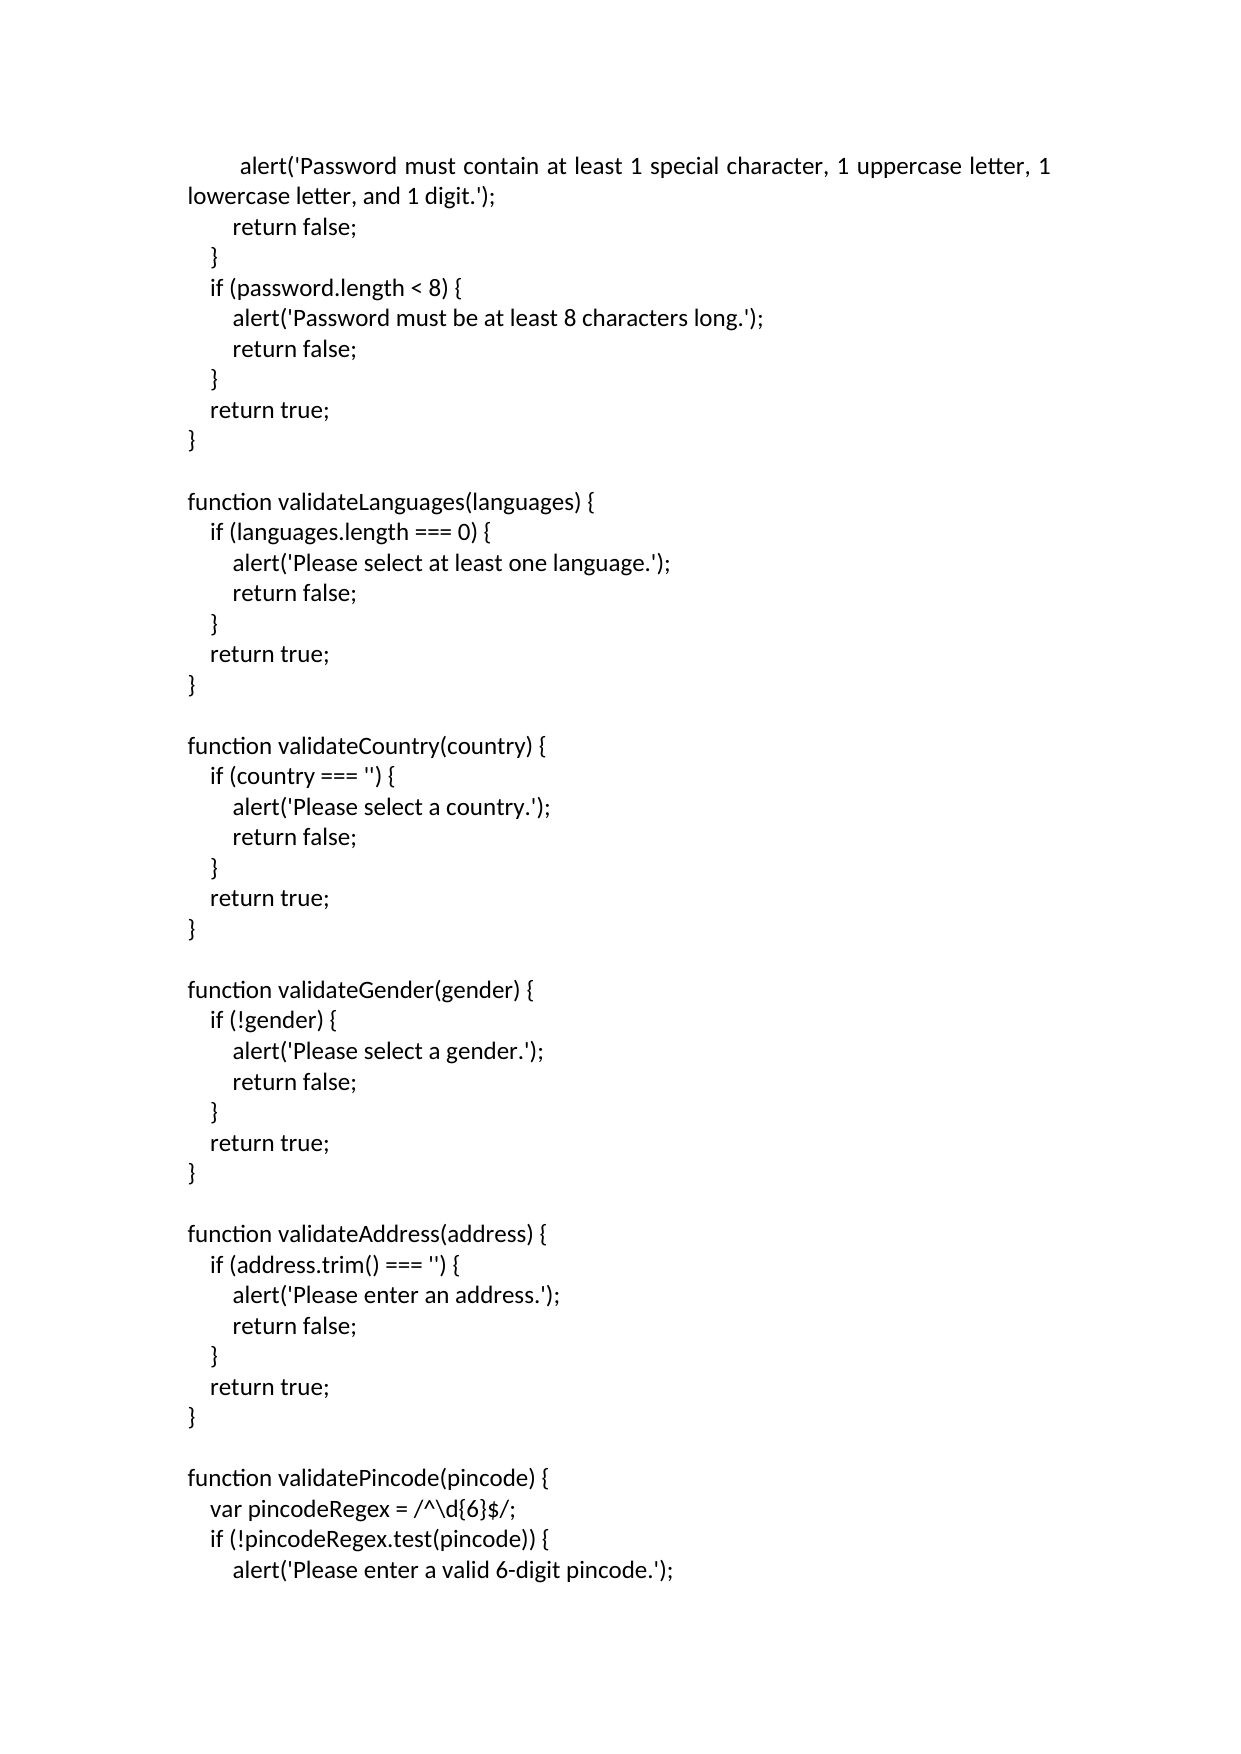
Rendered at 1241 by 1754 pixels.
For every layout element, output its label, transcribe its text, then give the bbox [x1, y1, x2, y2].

text alert('Password must contain at least 1 special character, 1 uppercase letter, 1 lowercase letter, and 1 digit.'); [187, 150, 1053, 211]
text function validateCountry(country) { [187, 730, 1053, 760]
text var pincodeRegex = /^\d{6}$/; [187, 1493, 1053, 1523]
text return true; [187, 882, 1053, 913]
text return true; [187, 1371, 1053, 1401]
text } [187, 1340, 1053, 1371]
text alert('Please enter an address.'); [187, 1279, 1053, 1310]
text } [187, 242, 1053, 272]
text } [187, 1157, 1053, 1188]
text } [187, 669, 1053, 699]
text function validateGender(gender) { [187, 974, 1053, 1004]
text } [187, 425, 1053, 455]
text return false; [187, 1066, 1053, 1096]
text } [187, 852, 1053, 882]
text } [187, 1401, 1053, 1432]
text if (languages.length === 0) { [187, 516, 1053, 547]
text } [187, 913, 1053, 943]
text return false; [187, 333, 1053, 364]
text } [187, 364, 1053, 394]
text } [187, 608, 1053, 638]
text if (!gender) { [187, 1004, 1053, 1035]
text alert('Please select a country.'); [187, 791, 1053, 821]
text alert('Please enter a valid 6-digit pincode.'); [187, 1554, 1053, 1584]
text function validateLanguages(languages) { [187, 486, 1053, 516]
text return true; [187, 1127, 1053, 1157]
text alert('Please select at least one language.'); [187, 547, 1053, 577]
text alert('Please select a gender.'); [187, 1035, 1053, 1066]
text if (!pincodeRegex.test(pincode)) { [187, 1523, 1053, 1554]
text return false; [187, 211, 1053, 242]
text } [187, 1096, 1053, 1127]
text if (password.length < 8) { [187, 272, 1053, 303]
text return false; [187, 577, 1053, 608]
text if (country === '') { [187, 760, 1053, 791]
text function validatePincode(pincode) { [187, 1462, 1053, 1493]
text return false; [187, 821, 1053, 852]
text return true; [187, 638, 1053, 669]
text alert('Password must be at least 8 characters long.'); [187, 303, 1053, 333]
text if (address.trim() === '') { [187, 1249, 1053, 1279]
text function validateAddress(address) { [187, 1218, 1053, 1249]
text return true; [187, 394, 1053, 425]
text return false; [187, 1310, 1053, 1340]
